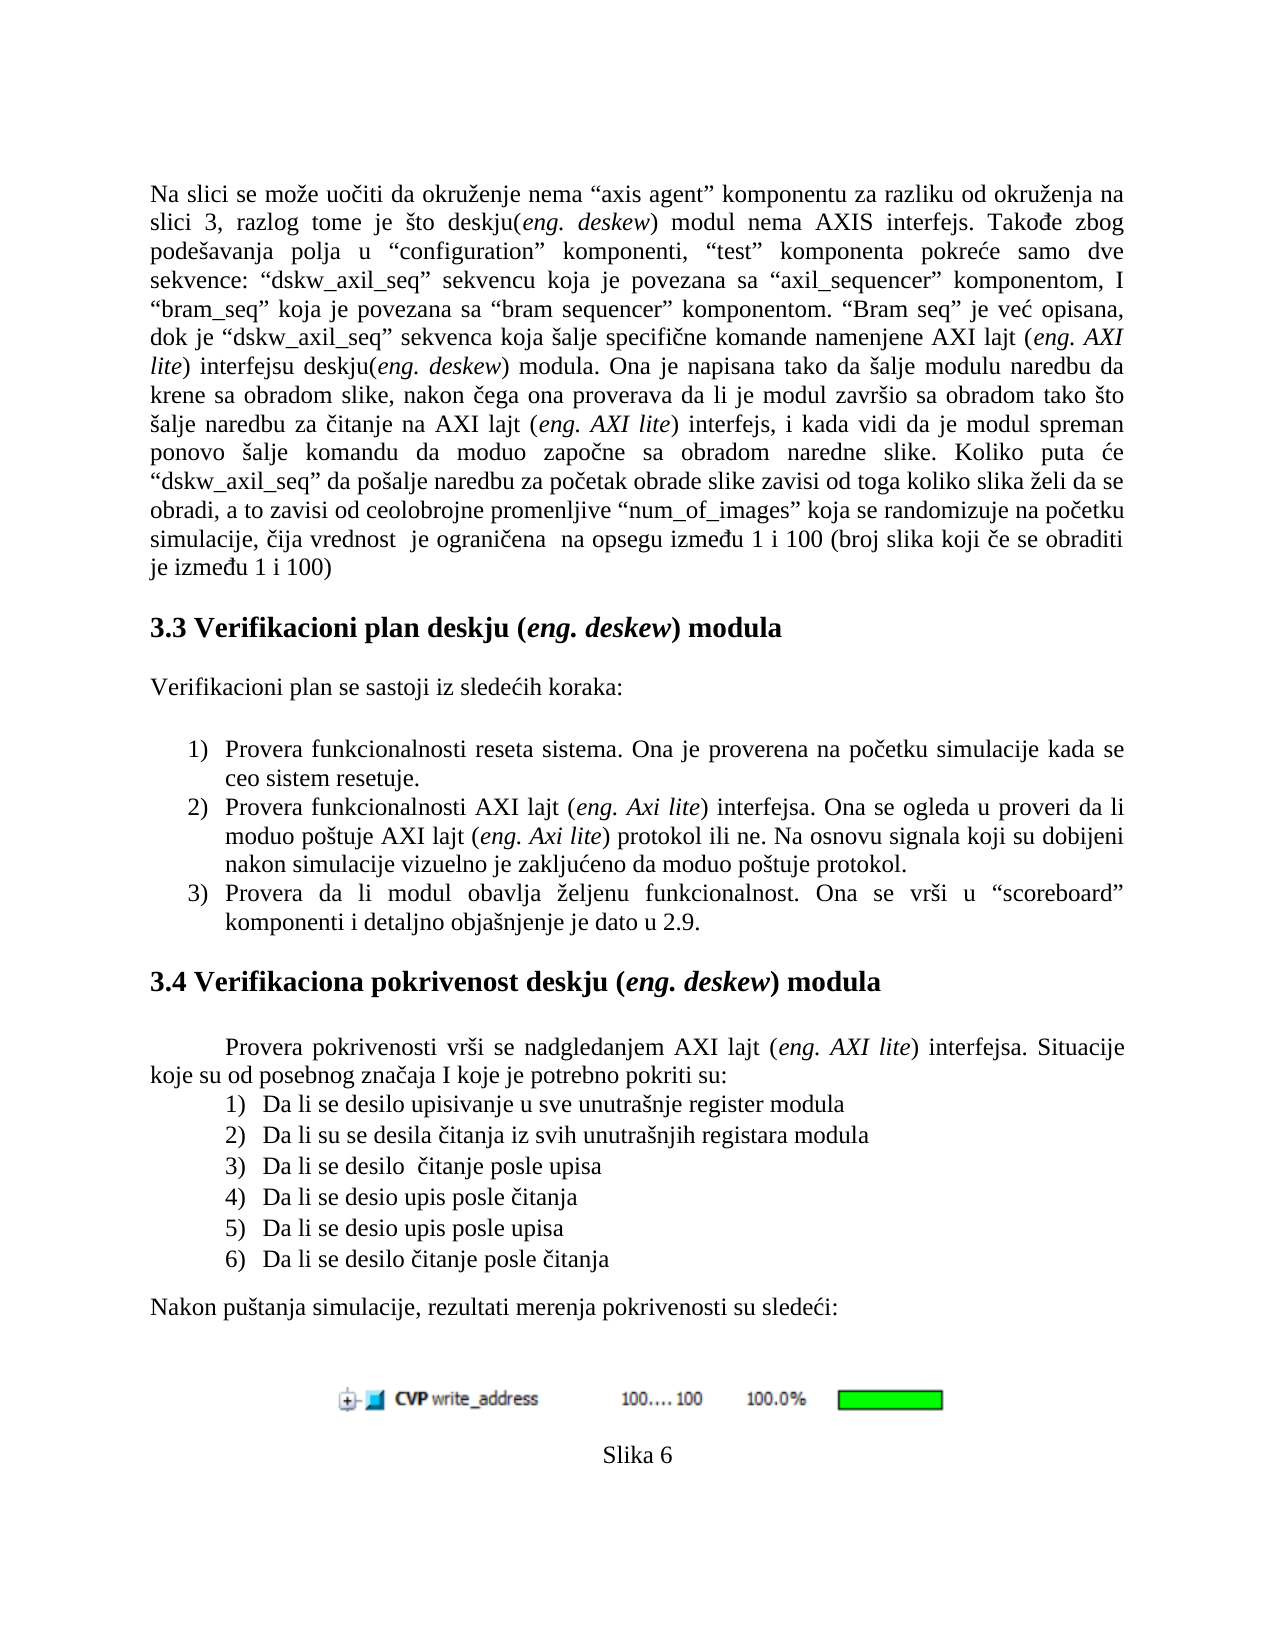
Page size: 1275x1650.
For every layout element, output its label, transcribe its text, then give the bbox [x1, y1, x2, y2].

list Da li se desio upis posle upisa [225, 1213, 1125, 1242]
text 3.3 Verifikacioni plan deskju (eng. deskew) modula [150, 610, 1125, 643]
text 3.4 Verifikaciona pokrivenost deskju (eng. deskew) modula [150, 964, 1125, 998]
list Da li su se desila čitanja iz svih unutrašnjih registara modula [225, 1120, 1125, 1149]
list Provera funkcionalnosti AXI lajt (eng. Axi lite) interfejsa. Ona se ogleda u proveri da li moduo poštuje AXI lajt (eng. Axi lite) protokol ili ne. Na osnovu signala koji su dobijeni nakon simulacije vizuelno je zakljućeno da moduo poštuje protokol. [187, 792, 1125, 878]
picture [329, 1387, 946, 1412]
list Da li se desilo čitanje posle upisa [225, 1151, 1125, 1180]
list Da li se desilo čitanje posle čitanja [225, 1244, 1125, 1273]
text Provera pokrivenosti vrši se nadgledanjem AXI lajt (eng. AXI lite) interfejsa. Situacije koje su od posebnog značaja I koje je potrebno pokriti su: [150, 1032, 1125, 1089]
list Provera funkcionalnosti reseta sistema. Ona je proverena na početku simulacije kada se ceo sistem resetuje. [187, 734, 1125, 792]
text Nakon puštanja simulacije, rezultati merenja pokrivenosti su sledeći: [150, 1292, 1125, 1321]
list Da li se desilo upisivanje u sve unutrašnje register modula [225, 1089, 1125, 1118]
list Provera da li modul obavlja željenu funkcionalnost. Ona se vrši u “scoreboard” komponenti i detaljno objašnjenje je dato u 2.9. [187, 878, 1125, 936]
text Na slici se može uočiti da okruženje nema “axis agent” komponentu za razliku od okruženja na slici 3, razlog tome je što deskju(eng. deskew) modul nema AXIS interfejs. Takođe zbog podešavanja polja u “configuration” komponenti, “test” komponenta pokreće samo dve sekvence: “dskw_axil_seq” sekvencu koja je povezana sa “axil_sequencer” komponentom, I “bram_seq” koja je povezana sa “bram sequencer” komponentom. “Bram seq” je već opisana, dok je “dskw_axil_seq” sekvenca koja šalje specifične komande namenjene AXI lajt (eng. AXI lite) interfejsu deskju(eng. deskew) modula. Ona je napisana tako da šalje modulu naredbu da krene sa obradom slike, nakon čega ona proverava da li je modul završio sa obradom tako što šalje naredbu za čitanje na AXI lajt (eng. AXI lite) interfejs, i kada vidi da je modul spreman ponovo šalje komandu da moduo započne sa obradom naredne slike. Koliko puta će “dskw_axil_seq” da pošalje naredbu za početak obrade slike zavisi od toga koliko slika želi da se obradi, a to zavisi od ceolobrojne promenljive “num_of_images” koja se randomizuje na početku simulacije, čija vrednost je ograničena na opsegu između 1 i 100 (broj slika koji če se obraditi je između 1 i 100) [150, 179, 1125, 581]
text Slika 6 [150, 1440, 1125, 1469]
text Verifikacioni plan se sastoji iz sledećih koraka: [150, 672, 1125, 701]
list Da li se desio upis posle čitanja [225, 1182, 1125, 1211]
